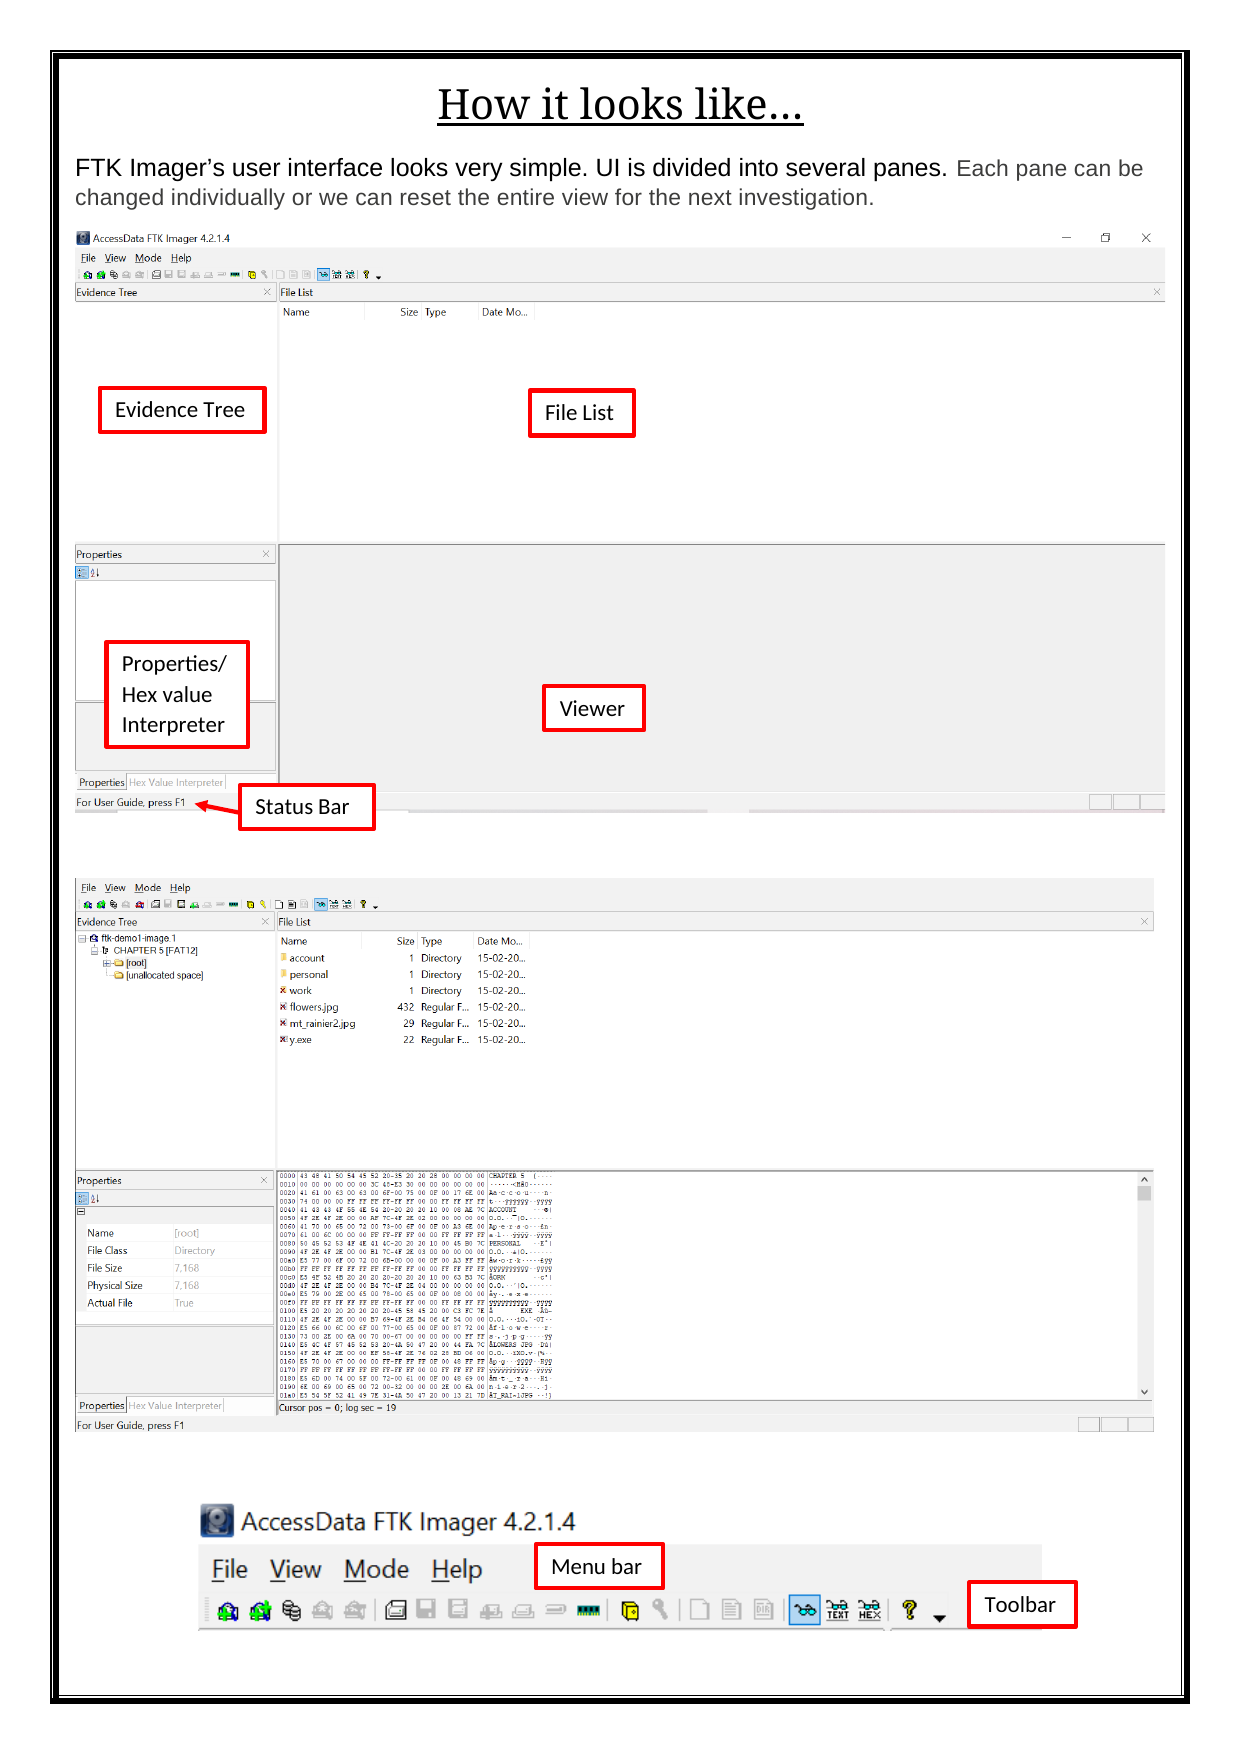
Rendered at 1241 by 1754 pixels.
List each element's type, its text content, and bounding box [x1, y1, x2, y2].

text FTK Imager’s user interface looks very simple. UI is divided into several panes. Each pane can be changed individually or we can reset the entire view for the next investigation. [75, 153, 1165, 210]
text How it looks like… [75, 75, 1165, 132]
